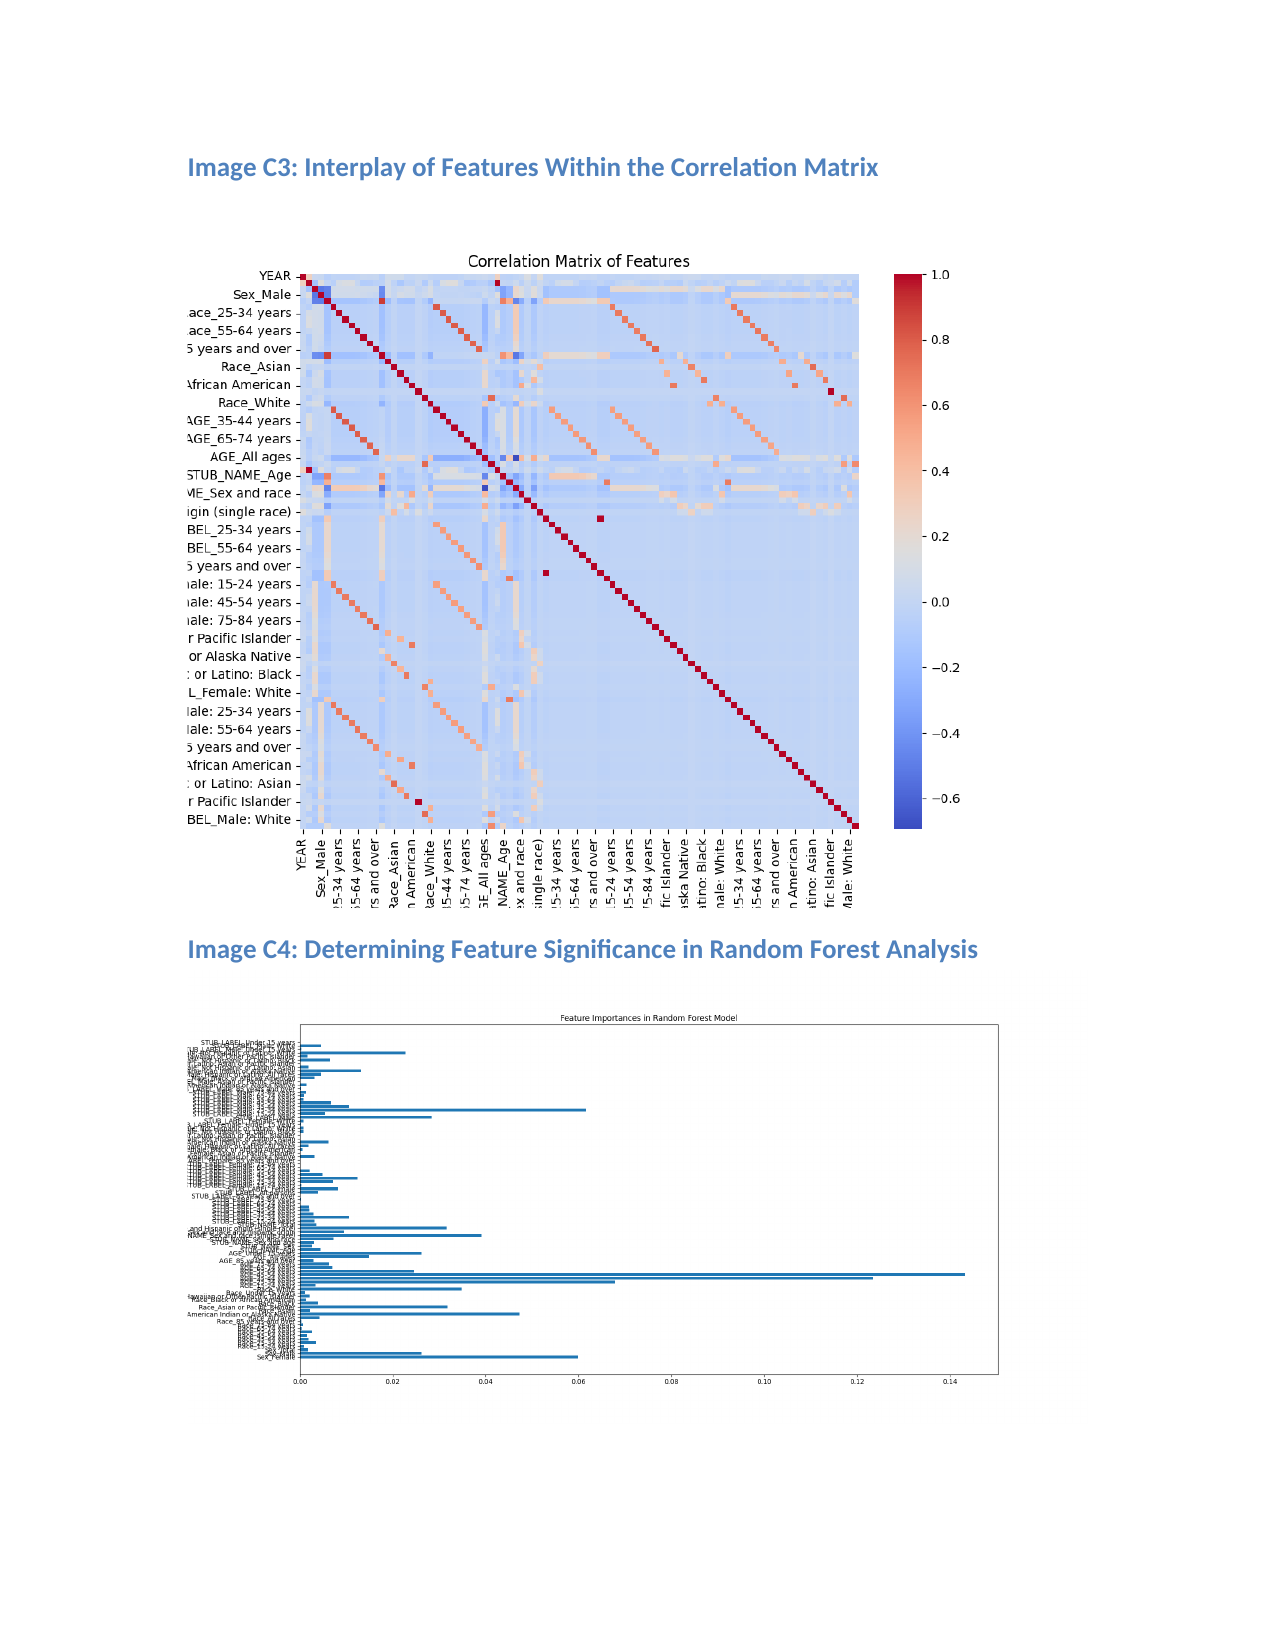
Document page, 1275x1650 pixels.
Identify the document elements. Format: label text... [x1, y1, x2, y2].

picture [187, 970, 1088, 1424]
picture [187, 187, 1088, 908]
subtitle Image C4: Determining Feature Significance in Random Forest Analysis [187, 933, 1087, 966]
subtitle Image C3: Interplay of Features Within the Correlation Matrix [187, 150, 1087, 183]
